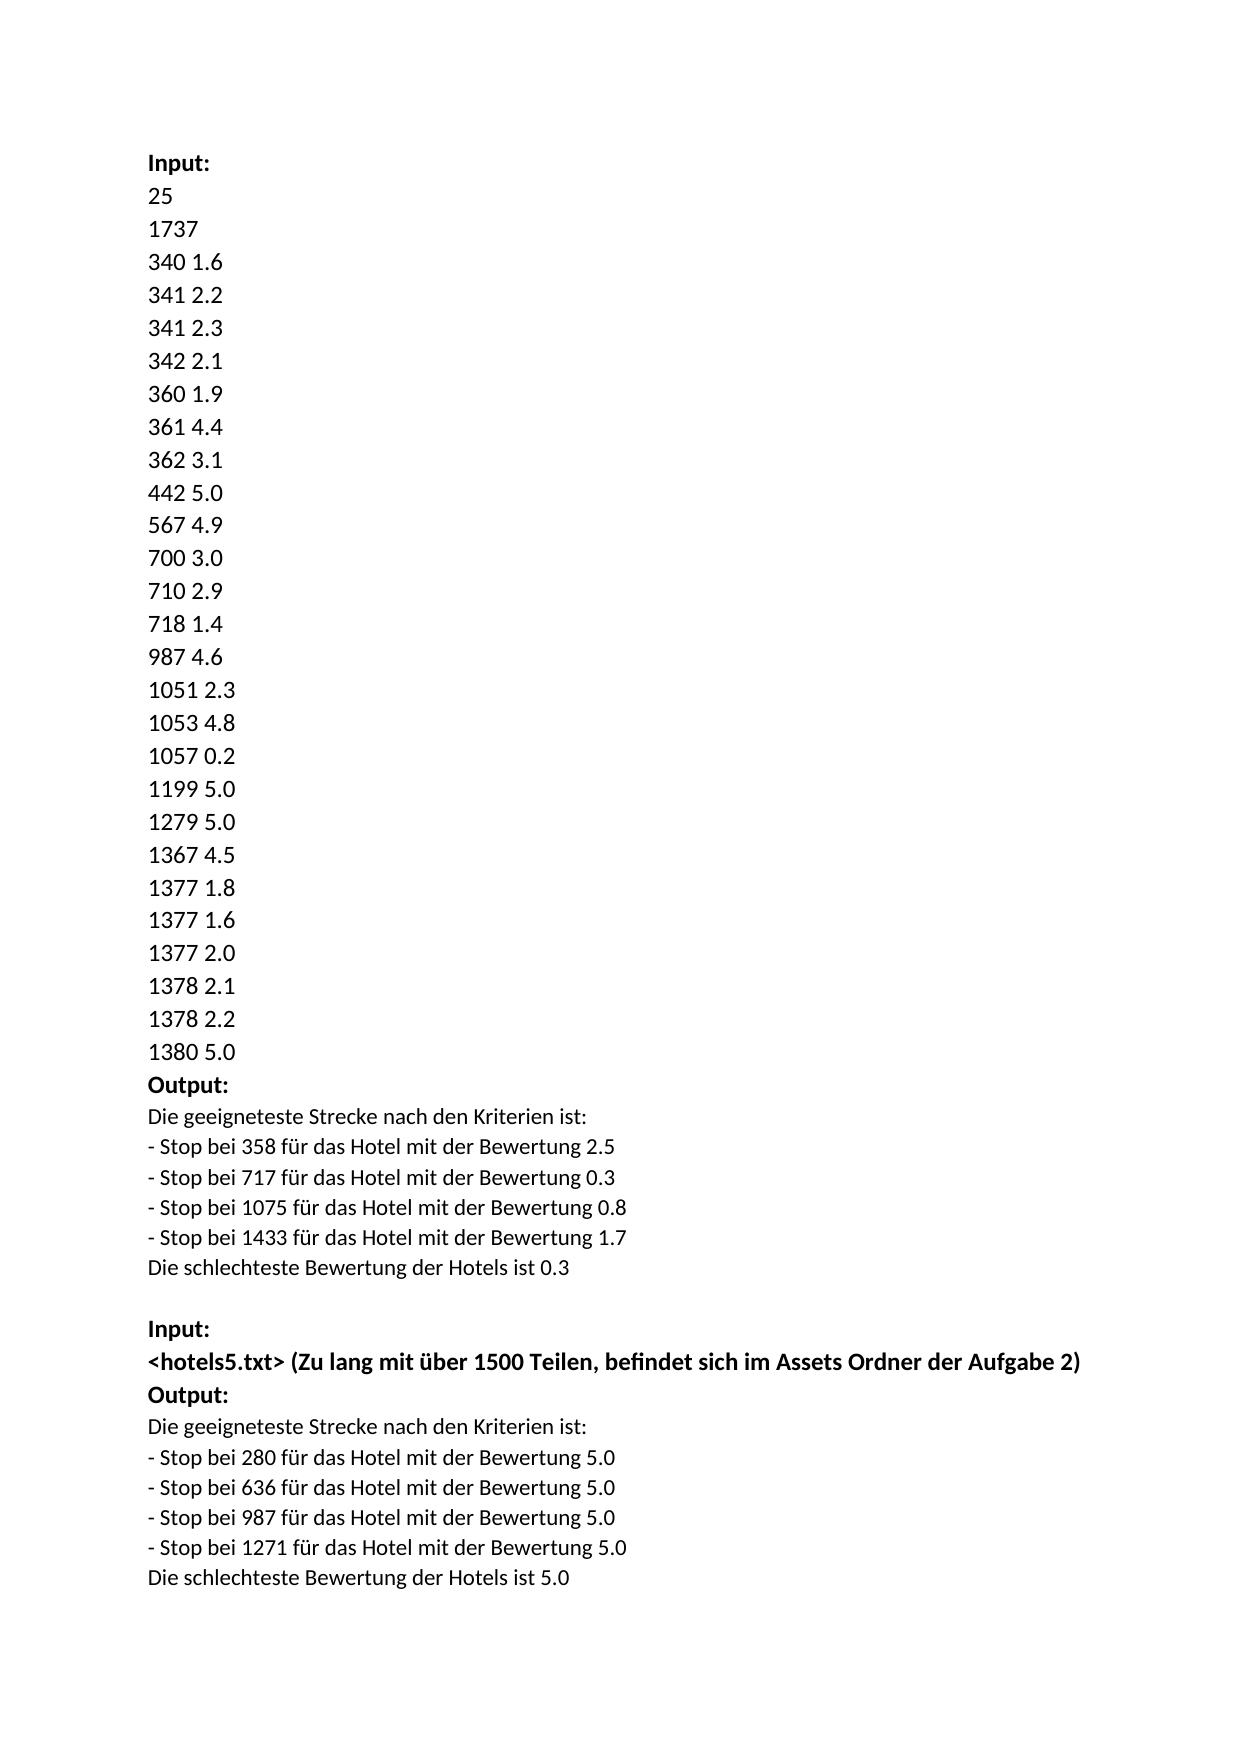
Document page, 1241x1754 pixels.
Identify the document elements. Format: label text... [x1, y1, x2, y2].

text 341 2.2 [148, 279, 1093, 310]
text 1367 4.5 [148, 839, 1093, 869]
text 1053 4.8 [148, 707, 1093, 738]
text 987 4.6 [148, 641, 1093, 672]
text - Stop bei 1433 für das Hotel mit der Bewertung 1.7 [148, 1223, 1093, 1251]
text Die geeigneteste Strecke nach den Kriterien ist: [148, 1412, 1093, 1440]
text 1279 5.0 [148, 806, 1093, 836]
text - Stop bei 1075 für das Hotel mit der Bewertung 0.8 [148, 1193, 1093, 1221]
text 1378 2.1 [148, 971, 1093, 1001]
text 718 1.4 [148, 608, 1093, 639]
text - Stop bei 717 für das Hotel mit der Bewertung 0.3 [148, 1163, 1093, 1191]
text 342 2.1 [148, 345, 1093, 376]
text 1051 2.3 [148, 674, 1093, 705]
text 710 2.9 [148, 576, 1093, 606]
text - Stop bei 636 für das Hotel mit der Bewertung 5.0 [148, 1473, 1093, 1501]
text Output: [148, 1069, 1093, 1100]
text 1377 1.6 [148, 905, 1093, 935]
text 25 [148, 181, 1093, 211]
text Die schlechteste Bewertung der Hotels ist 5.0 [148, 1563, 1093, 1591]
text - Stop bei 358 für das Hotel mit der Bewertung 2.5 [148, 1132, 1093, 1160]
text - Stop bei 1271 für das Hotel mit der Bewertung 5.0 [148, 1533, 1093, 1561]
text Input: [148, 1314, 1093, 1344]
text - Stop bei 280 für das Hotel mit der Bewertung 5.0 [148, 1443, 1093, 1471]
text 340 1.6 [148, 246, 1093, 277]
text 1378 2.2 [148, 1003, 1093, 1034]
text <hotels5.txt> (Zu lang mit über 1500 Teilen, befindet sich im Assets Ordner der Aufgabe 2) [148, 1347, 1093, 1377]
text Die schlechteste Bewertung der Hotels ist 0.3 [148, 1253, 1093, 1281]
text 567 4.9 [148, 510, 1093, 540]
text 362 3.1 [148, 444, 1093, 474]
text Output: [148, 1379, 1093, 1410]
text 341 2.3 [148, 312, 1093, 343]
text 1377 1.8 [148, 872, 1093, 902]
text 1737 [148, 213, 1093, 244]
text 700 3.0 [148, 543, 1093, 573]
text 442 5.0 [148, 477, 1093, 507]
text 1199 5.0 [148, 773, 1093, 803]
text 1380 5.0 [148, 1036, 1093, 1067]
text 361 4.4 [148, 411, 1093, 441]
text Die geeigneteste Strecke nach den Kriterien ist: [148, 1102, 1093, 1130]
text 360 1.9 [148, 378, 1093, 408]
text 1377 2.0 [148, 938, 1093, 968]
text 1057 0.2 [148, 740, 1093, 771]
text - Stop bei 987 für das Hotel mit der Bewertung 5.0 [148, 1503, 1093, 1531]
text Input: [148, 148, 1093, 178]
